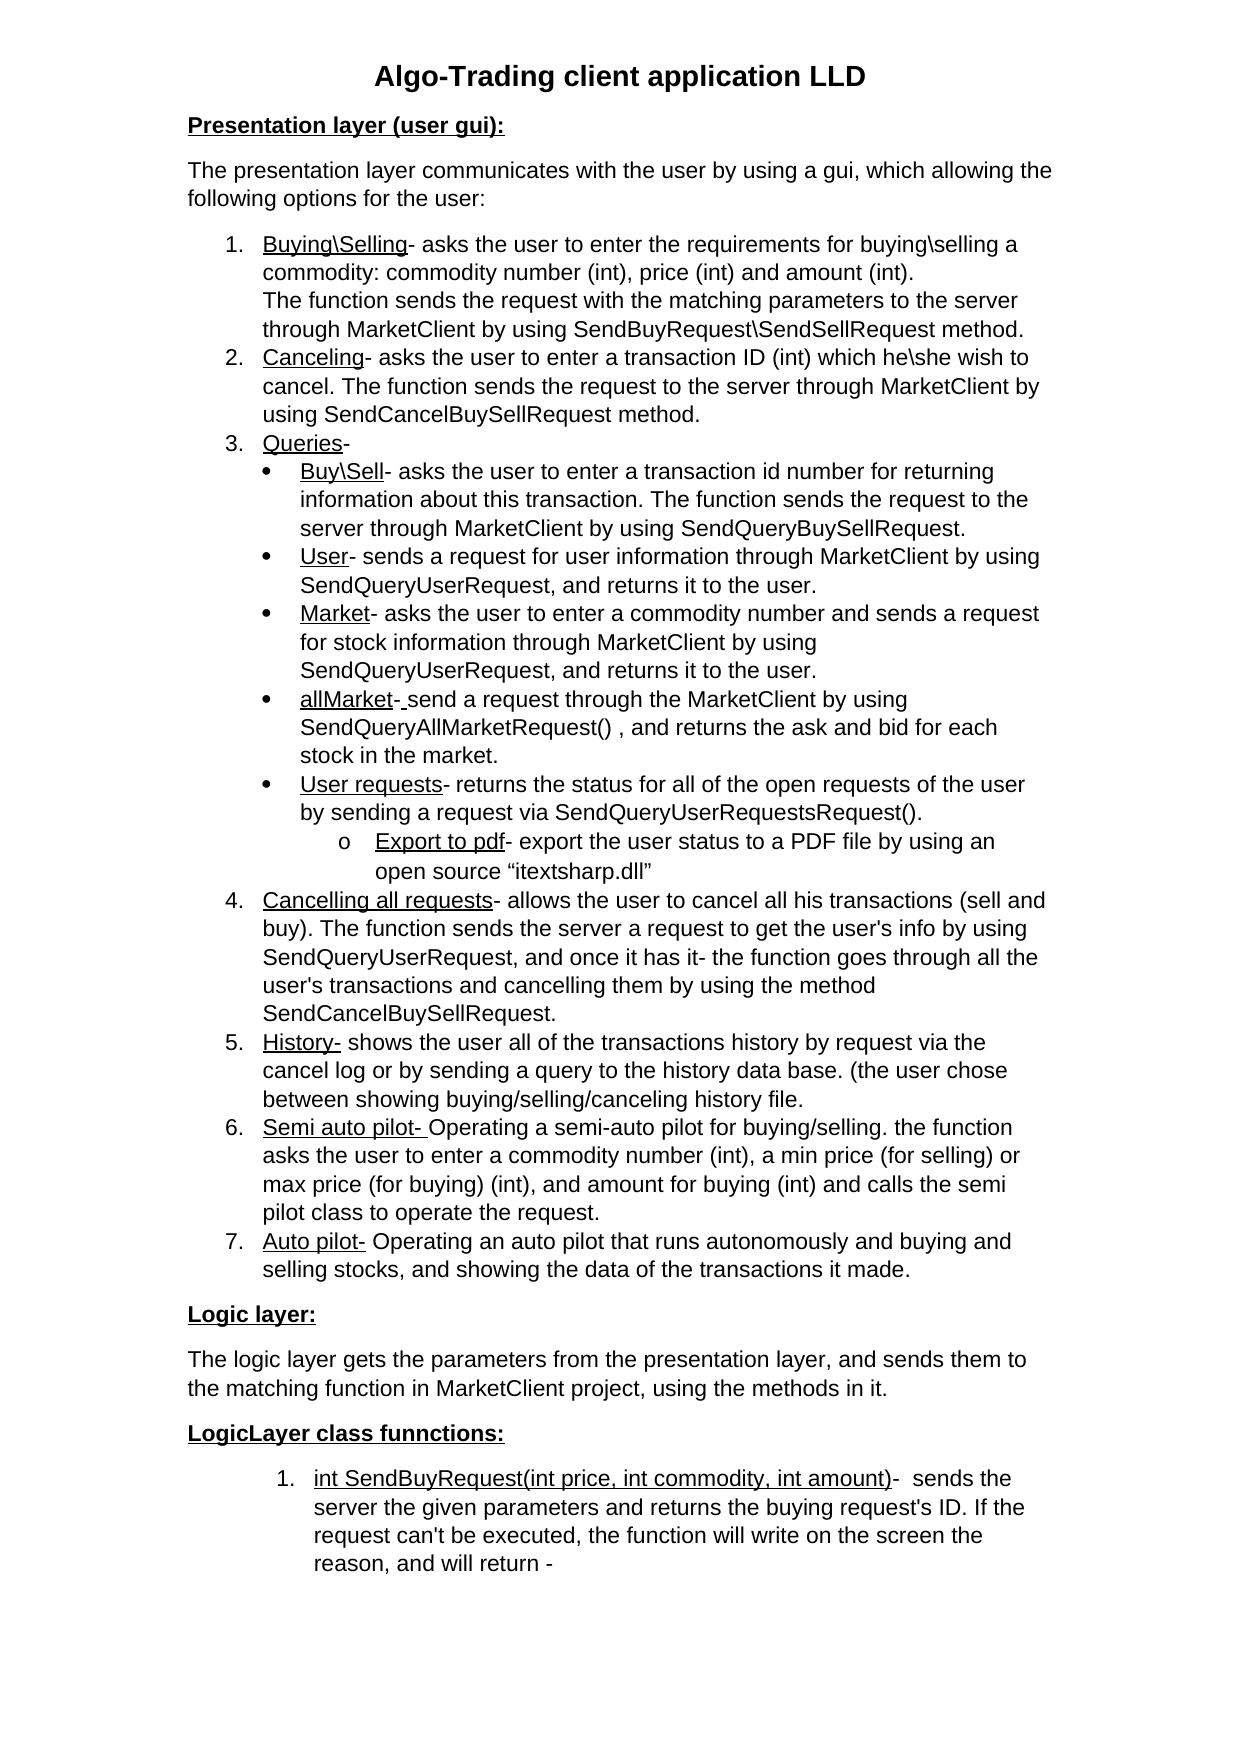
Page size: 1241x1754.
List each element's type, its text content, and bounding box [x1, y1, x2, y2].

text Presentation layer (user gui): [187, 112, 1053, 138]
list Market- asks the user to enter a commodity number and sends a request for stock information through MarketClient by using SendQueryUserRequest, and returns it to the user. [262, 600, 1053, 683]
list Buy\Sell- asks the user to enter a transaction id number for returning information about this transaction. The function sends the request to the server through MarketClient by using SendQueryBuySellRequest. [262, 458, 1053, 541]
list Buying\Selling- asks the user to enter the requirements for buying\selling a commodity: commodity number (int), price (int) and amount (int). [225, 231, 1053, 285]
text Logic layer: [187, 1301, 1053, 1328]
list User requests- returns the status for all of the open requests of the user by sending a request via SendQueryUserRequestsRequest(). [262, 771, 1053, 826]
text LogicLayer class funnctions: [187, 1420, 1053, 1446]
list Cancelling all requests- allows the user to cancel all his transactions (sell and buy). The function sends the server a request to get the user's info by using SendQueryUserRequest, and once it has it- the function goes through all the user's transactions and cancelling them by using the method SendCancelBuySellRequest. [225, 887, 1053, 1027]
list Queries- [225, 429, 1053, 456]
list allMarket- send a request through the MarketClient by using SendQueryAllMarketRequest() , and returns the ask and bid for each stock in the market. [262, 686, 1053, 769]
list History- shows the user all of the transactions history by request via the cancel log or by sending a query to the history data base. (the user chose between showing buying/selling/canceling history file. [225, 1029, 1053, 1112]
list Auto pilot- Operating an auto pilot that runs autonomously and buying and selling stocks, and showing the data of the transactions it made. [225, 1228, 1053, 1283]
list Semi auto pilot- Operating a semi-auto pilot for buying/selling. the function asks the user to enter a commodity number (int), a min price (for selling) or max price (for buying) (int), and amount for buying (int) and calls the semi pilot class to operate the request. [225, 1114, 1053, 1226]
list int SendBuyRequest(int price, int commodity, int amount)- sends the server the given parameters and returns the buying request's ID. If the request can't be executed, the function will write on the screen the reason, and will return - [276, 1465, 1053, 1577]
text Algo-Trading client application LLD [187, 59, 1053, 93]
list Export to pdf- export the user status to a PDF file by using an open source “itextsharp.dll” [337, 828, 1053, 884]
text The presentation layer communicates with the user by using a gui, which allowing the following options for the user: [187, 157, 1053, 212]
list Canceling- asks the user to enter a transaction ID (int) which he\she wish to cancel. The function sends the request to the server through MarketClient by using SendCancelBuySellRequest method. [225, 344, 1053, 427]
list User- sends a request for user information through MarketClient by using SendQueryUserRequest, and returns it to the user. [262, 543, 1053, 598]
text The logic layer gets the parameters from the presentation layer, and sends them to the matching function in MarketClient project, using the methods in it. [187, 1346, 1053, 1401]
list The function sends the request with the matching parameters to the server through MarketClient by using SendBuyRequest\SendSellRequest method. [262, 287, 1053, 342]
